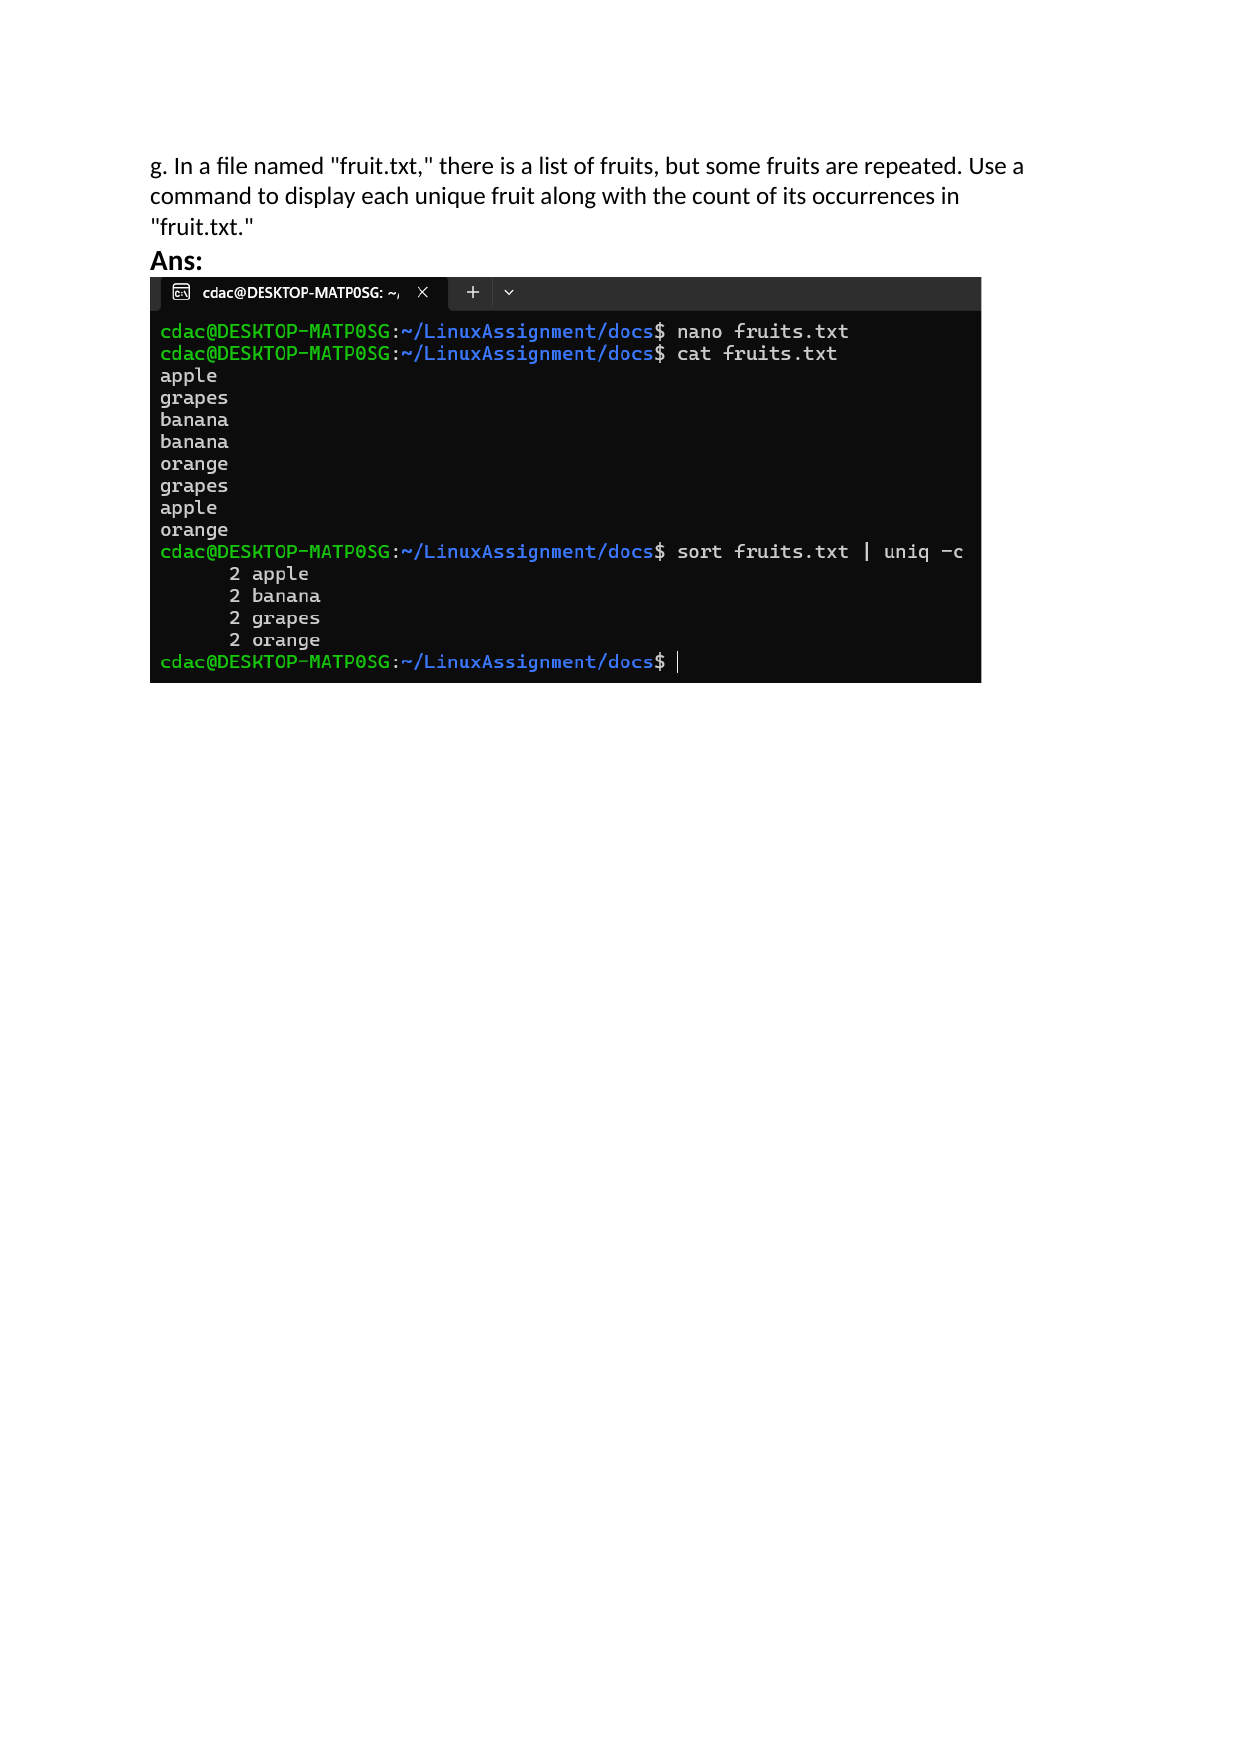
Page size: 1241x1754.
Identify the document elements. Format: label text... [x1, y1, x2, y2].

text g. In a file named "fruit.txt," there is a list of fruits, but some fruits are repeated. Use a [150, 150, 1090, 181]
text Ans: [150, 242, 1090, 277]
text command to display each unique fruit along with the count of its occurrences in [150, 181, 1090, 211]
picture [150, 277, 982, 683]
text "fruit.txt." [150, 211, 1090, 242]
